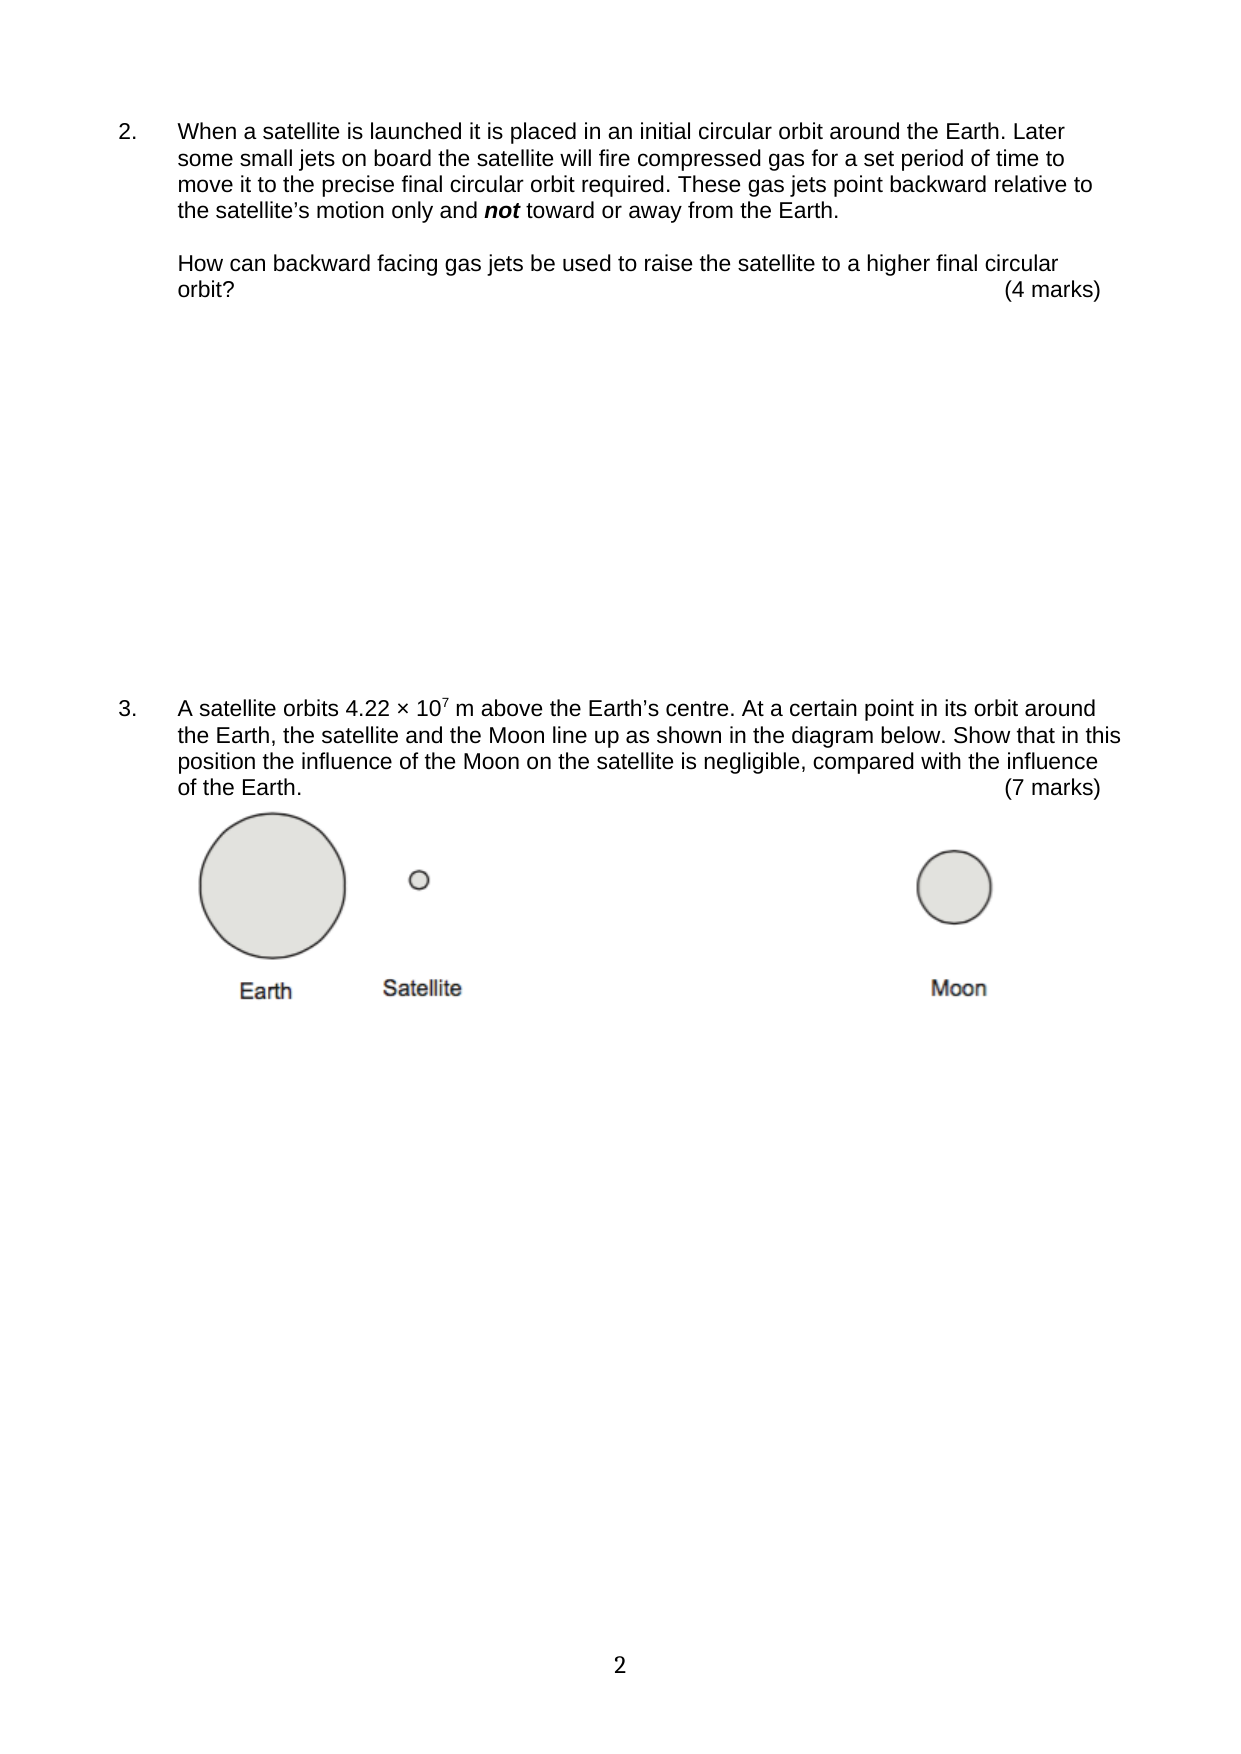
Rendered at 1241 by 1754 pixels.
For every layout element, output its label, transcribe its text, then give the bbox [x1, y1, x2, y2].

text 2. When a satellite is launched it is placed in an initial circular orbit around the Earth. Later some small jets on board the satellite will fire compressed gas for a set period of time to move it to the precise final circular orbit required. These gas jets point backward relative to the satellite’s motion only and not toward or away from the Earth. [118, 118, 1122, 223]
picture [185, 800, 1055, 1016]
text 3. A satellite orbits 4.22 × 107 m above the Earth’s centre. At a certain point in its orbit around the Earth, the satellite and the Moon line up as shown in the diagram below. Show that in this position the influence of the Moon on the satellite is negligible, compared with the influence of the Earth. (7 marks) [118, 695, 1122, 801]
text How can backward facing gas jets be used to raise the satellite to a higher final circular orbit? (4 marks) [118, 250, 1122, 303]
